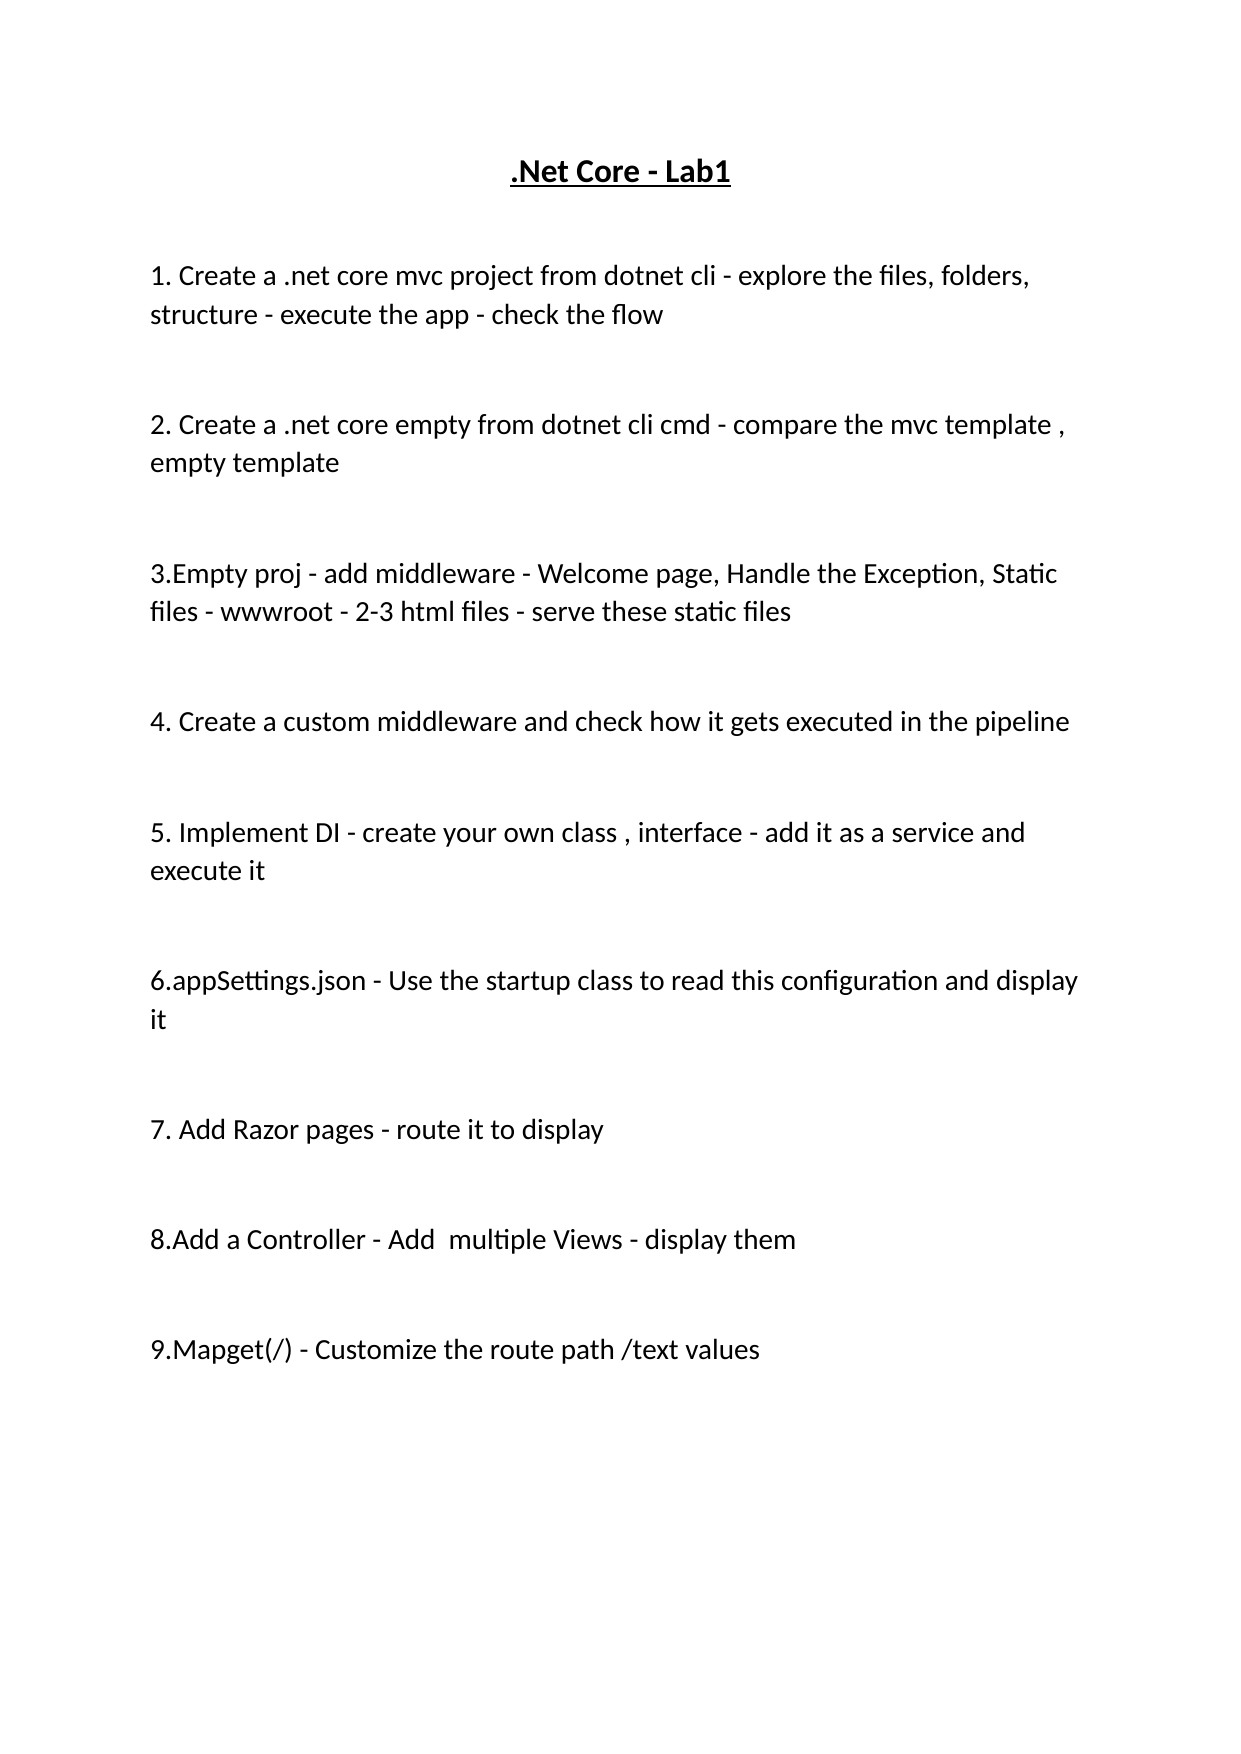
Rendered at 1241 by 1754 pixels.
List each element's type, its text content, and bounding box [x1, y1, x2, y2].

text 9.Mapget(/) - Customize the route path /text values [150, 1331, 1090, 1367]
text 6.appSettings.json - Use the startup class to read this configuration and display it [150, 962, 1090, 1036]
text 8.Add a Controller - Add multiple Views - display them [150, 1221, 1090, 1257]
text 7. Add Razor pages - route it to display [150, 1111, 1090, 1147]
text 5. Implement DI - create your own class , interface - add it as a service and execute it [150, 814, 1090, 888]
text 2. Create a .net core empty from dotnet cli cmd - compare the mvc template , empty template [150, 406, 1090, 480]
text 3.Empty proj - add middleware - Welcome page, Handle the Exception, Static files - wwwroot - 2-3 html files - serve these static files [150, 555, 1090, 629]
text 1. Create a .net core mvc project from dotnet cli - explore the files, folders, structure - execute the app - check the flow [150, 257, 1090, 332]
text .Net Core - Lab1 [150, 150, 1090, 191]
text 4. Create a custom middleware and check how it gets executed in the pipeline [150, 703, 1090, 739]
